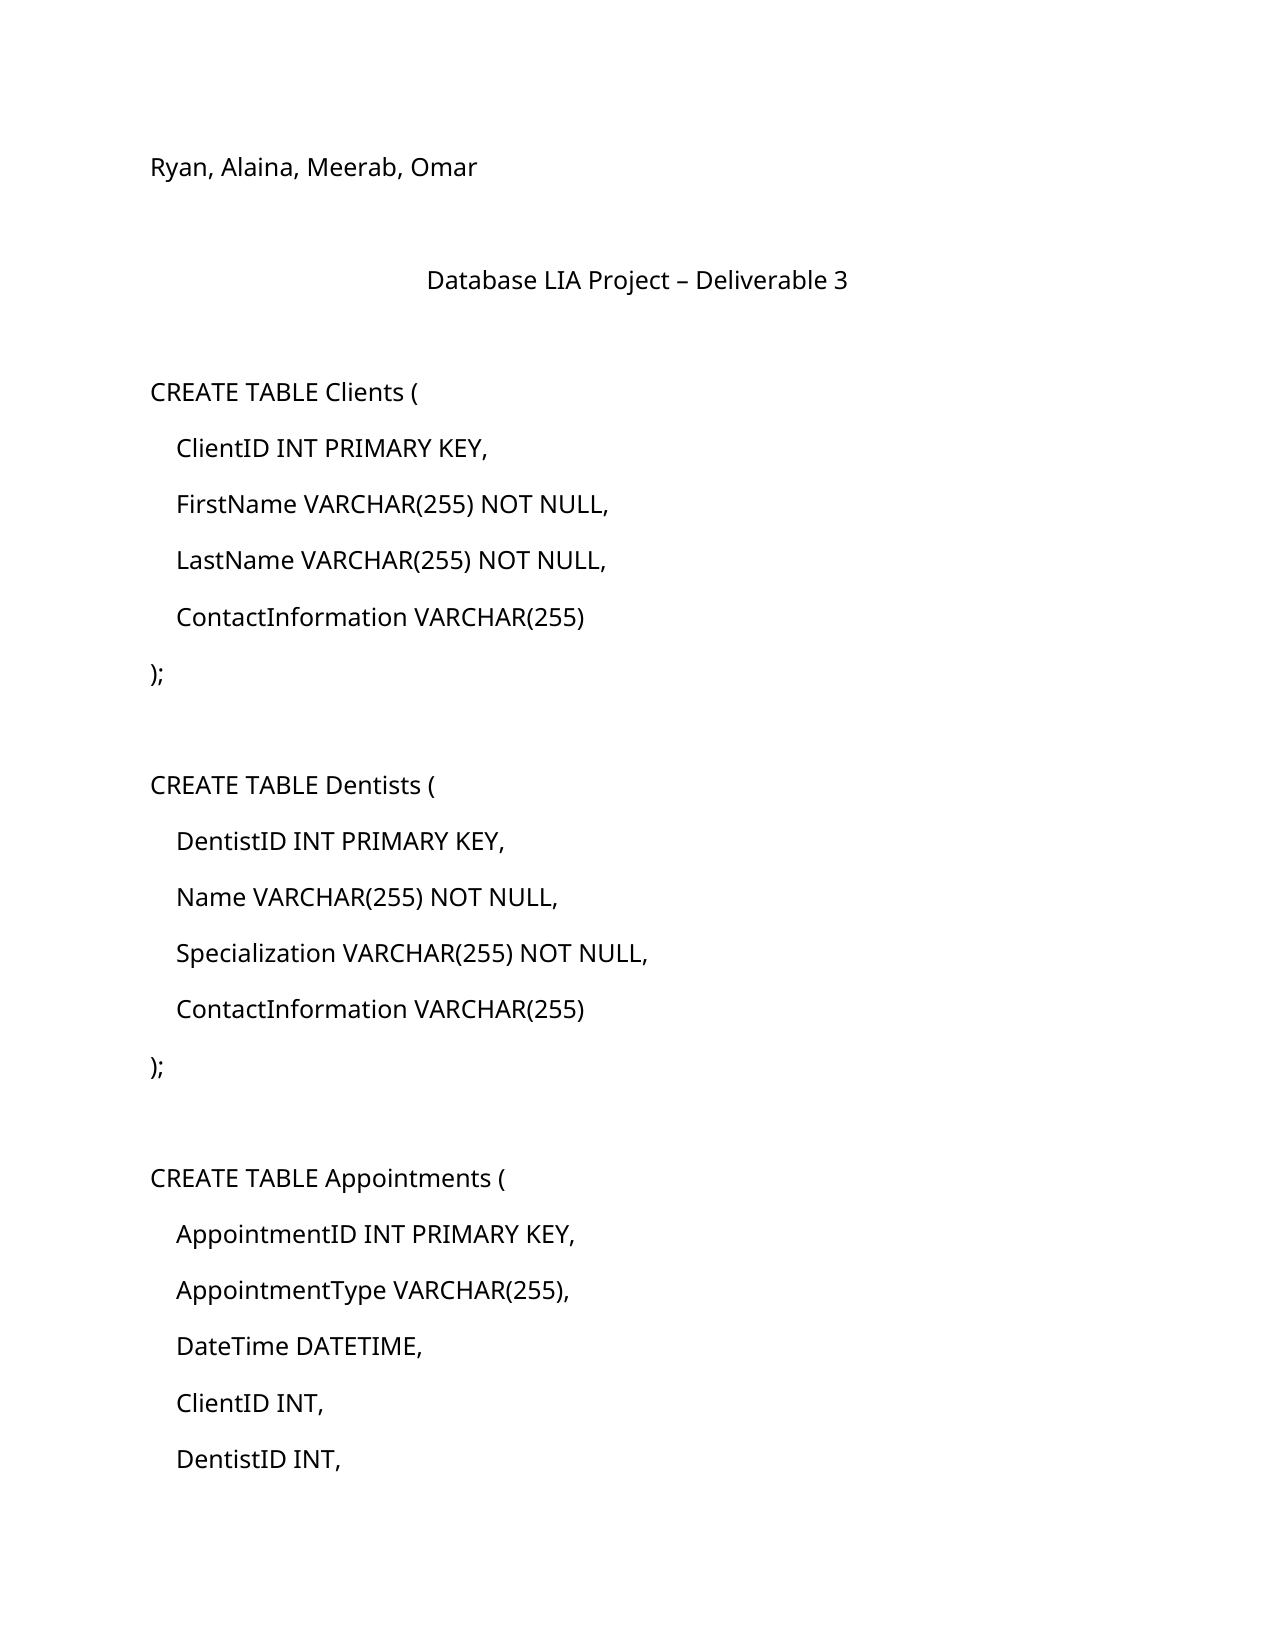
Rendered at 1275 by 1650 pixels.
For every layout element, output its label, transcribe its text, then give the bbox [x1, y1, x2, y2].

text Ryan, Alaina, Meerab, Omar [150, 150, 1125, 184]
text CREATE TABLE Dentists ( [150, 768, 1125, 802]
text DateTime DATETIME, [150, 1329, 1125, 1363]
text ContactInformation VARCHAR(255) [150, 599, 1125, 633]
text AppointmentID INT PRIMARY KEY, [150, 1217, 1125, 1251]
text CREATE TABLE Clients ( [150, 374, 1125, 409]
text ClientID INT PRIMARY KEY, [150, 431, 1125, 465]
text ContactInformation VARCHAR(255) [150, 992, 1125, 1026]
text DentistID INT, [150, 1441, 1125, 1475]
text CREATE TABLE Appointments ( [150, 1161, 1125, 1195]
text FirstName VARCHAR(255) NOT NULL, [150, 487, 1125, 521]
text DentistID INT PRIMARY KEY, [150, 824, 1125, 858]
text ); [150, 655, 1125, 689]
text ); [150, 1048, 1125, 1082]
text Database LIA Project – Deliverable 3 [150, 262, 1125, 296]
text ClientID INT, [150, 1385, 1125, 1419]
text Specialization VARCHAR(255) NOT NULL, [150, 936, 1125, 970]
text Name VARCHAR(255) NOT NULL, [150, 880, 1125, 914]
text AppointmentType VARCHAR(255), [150, 1273, 1125, 1307]
text LastName VARCHAR(255) NOT NULL, [150, 543, 1125, 577]
